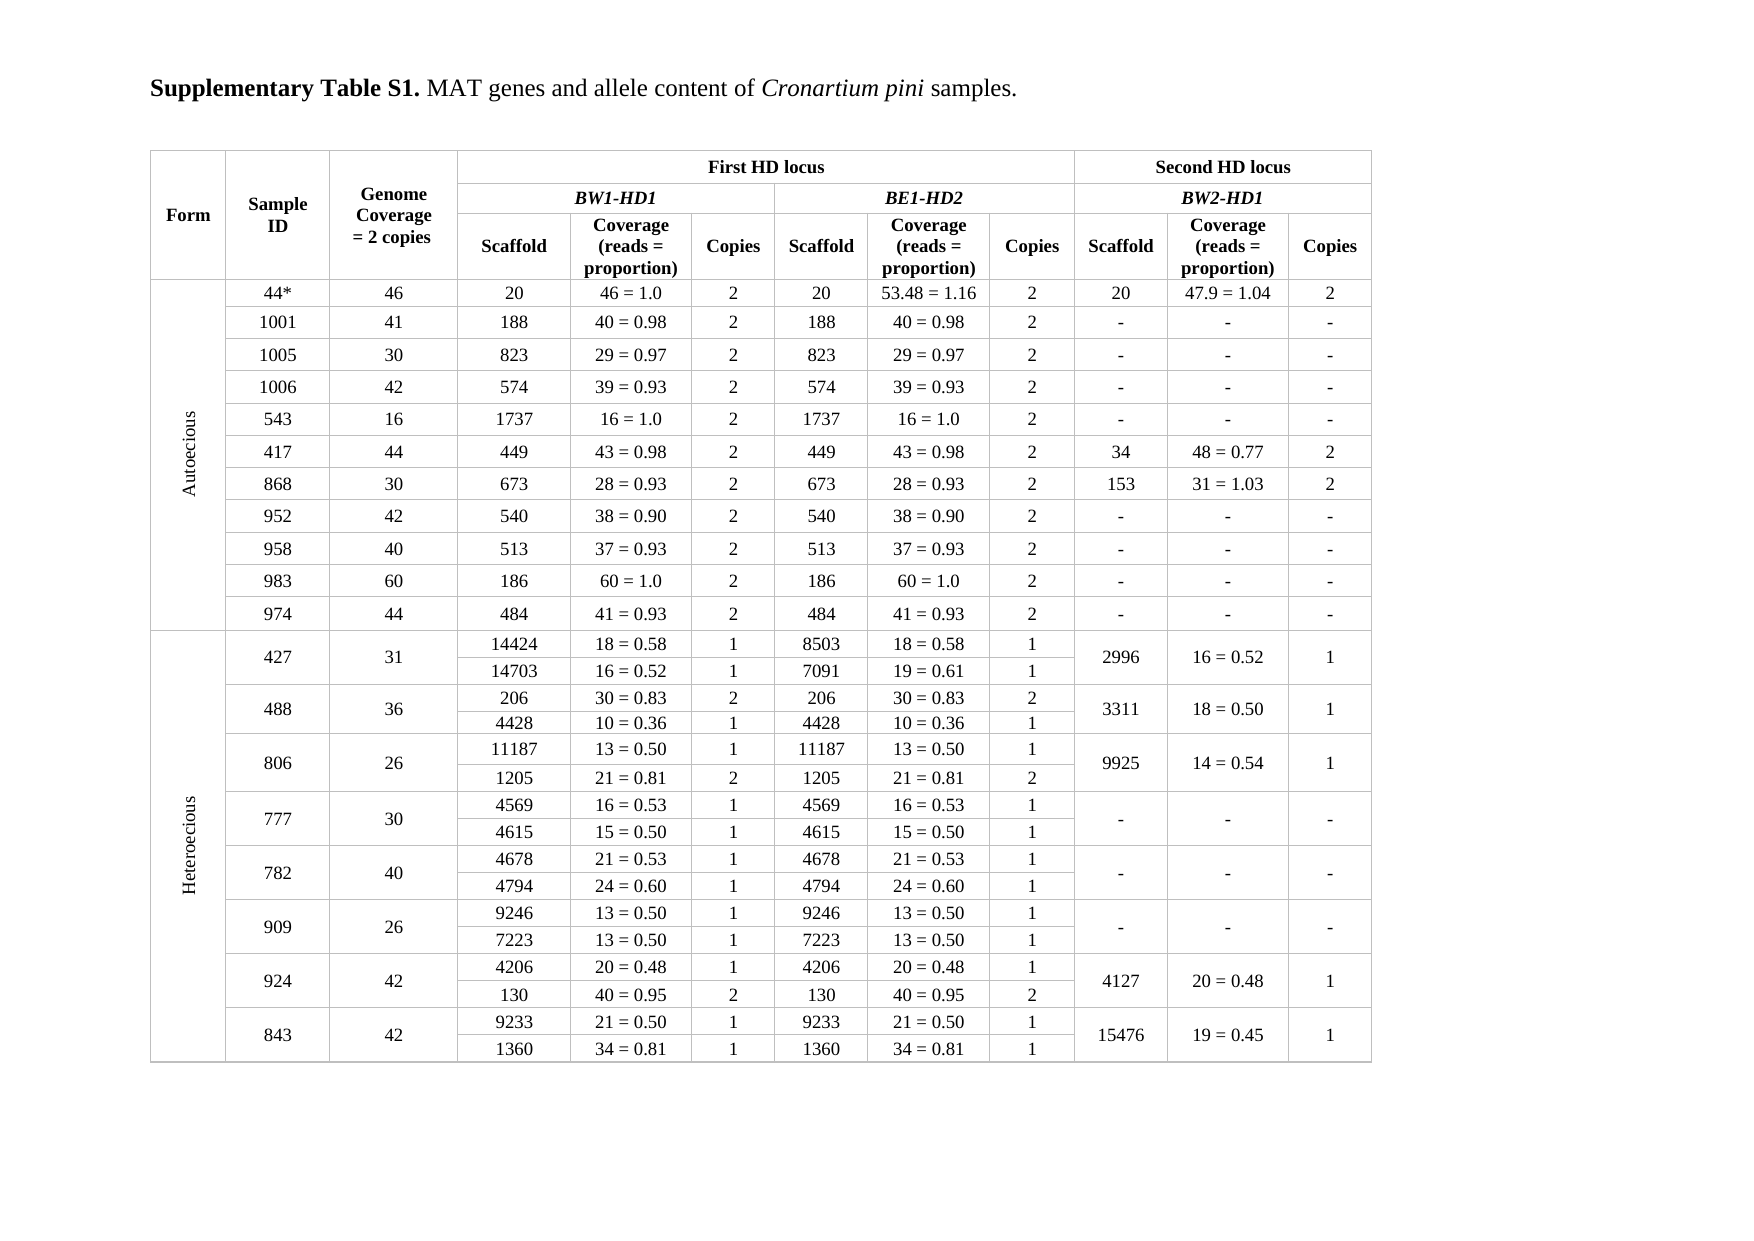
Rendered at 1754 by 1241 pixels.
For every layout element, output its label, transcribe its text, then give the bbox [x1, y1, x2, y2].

table_cell 16 = 1.0 [571, 404, 691, 435]
table_cell 1 [692, 712, 774, 733]
table_cell Coverage (reads = proportion) [868, 214, 989, 278]
table_cell 206 [775, 685, 867, 711]
table_cell Scaffold [1075, 214, 1167, 278]
table_cell - [1168, 565, 1288, 596]
table_cell - [1168, 792, 1288, 845]
table_cell 843 [226, 1008, 329, 1061]
table_cell 2 [692, 371, 774, 402]
table_cell 34 [1075, 436, 1167, 467]
table_cell 1737 [775, 404, 867, 435]
table_cell 15 = 0.50 [571, 819, 691, 845]
table_cell 1 [692, 1008, 774, 1034]
table_cell 909 [226, 900, 329, 953]
table_cell 2 [692, 981, 774, 1007]
table_cell 1 [692, 734, 774, 763]
table_cell 40 = 0.98 [571, 307, 691, 338]
table_cell 2 [990, 280, 1074, 306]
table_cell 2 [990, 500, 1074, 532]
table_cell Copies [692, 214, 774, 278]
table_cell 2 [1289, 468, 1371, 499]
table_cell 1 [692, 954, 774, 980]
table_cell 7091 [775, 658, 867, 684]
table_cell 44 [330, 436, 457, 467]
table_cell - [1289, 900, 1371, 953]
table_cell 16 = 0.52 [571, 658, 691, 684]
table_cell 20 = 0.48 [571, 954, 691, 980]
table_cell 9925 [1075, 734, 1167, 791]
table_cell 1 [1289, 631, 1371, 684]
table_cell 513 [458, 533, 570, 564]
table_cell 9246 [458, 900, 570, 926]
table_cell 1 [990, 712, 1074, 733]
table_cell - [1075, 339, 1167, 370]
table_cell 21 = 0.53 [868, 846, 989, 872]
table_cell 484 [458, 597, 570, 629]
table_cell - [1289, 339, 1371, 370]
table_cell 1 [692, 900, 774, 926]
table_cell Copies [990, 214, 1074, 278]
table_cell 1737 [458, 404, 570, 435]
table_cell 1 [990, 954, 1074, 980]
table_cell 2 [692, 307, 774, 338]
table_cell 44* [226, 280, 329, 306]
table_cell 20 = 0.48 [868, 954, 989, 980]
table_cell 1 [1289, 685, 1371, 733]
table_cell 16 = 0.53 [571, 792, 691, 818]
table_cell - [1289, 404, 1371, 435]
table_cell 19 = 0.45 [1168, 1008, 1288, 1061]
table_cell 43 = 0.98 [571, 436, 691, 467]
table_cell 16 = 0.53 [868, 792, 989, 818]
table_cell 40 = 0.98 [868, 307, 989, 338]
table_cell 1 [990, 819, 1074, 845]
table_cell - [1168, 371, 1288, 402]
table_cell - [1168, 533, 1288, 564]
table_cell 7223 [458, 927, 570, 953]
table_cell 44 [330, 597, 457, 629]
table_cell 11187 [458, 734, 570, 763]
table_cell 34 = 0.81 [868, 1035, 989, 1061]
table_cell 41 = 0.93 [868, 597, 989, 629]
table_cell 2 [990, 436, 1074, 467]
table_cell 21 = 0.50 [571, 1008, 691, 1034]
table_cell 40 [330, 533, 457, 564]
table_cell 20 [775, 280, 867, 306]
table_cell 1 [990, 631, 1074, 657]
table_cell 4428 [775, 712, 867, 733]
table_cell - [1168, 597, 1288, 629]
table_cell 540 [458, 500, 570, 532]
table_cell 1 [692, 927, 774, 953]
table_cell 1 [1289, 1008, 1371, 1061]
table_header Sample ID [226, 151, 329, 278]
table_cell 28 = 0.93 [868, 468, 989, 499]
table_cell 38 = 0.90 [868, 500, 989, 532]
table_cell 9246 [775, 900, 867, 926]
table_cell 823 [775, 339, 867, 370]
table_cell 30 = 0.83 [868, 685, 989, 711]
table_cell 31 = 1.03 [1168, 468, 1288, 499]
table_cell 42 [330, 371, 457, 402]
table_cell 1001 [226, 307, 329, 338]
table_cell 42 [330, 500, 457, 532]
table_cell 20 [458, 280, 570, 306]
table_cell - [1168, 846, 1288, 899]
table_cell Autoecious [151, 280, 225, 629]
table_cell 2 [692, 339, 774, 370]
table_cell - [1168, 339, 1288, 370]
table_cell 1 [692, 819, 774, 845]
table_cell 1 [1289, 734, 1371, 791]
table_cell 41 [330, 307, 457, 338]
table_cell 43 = 0.98 [868, 436, 989, 467]
table_cell 186 [458, 565, 570, 596]
table_cell 10 = 0.36 [571, 712, 691, 733]
table_cell 574 [775, 371, 867, 402]
table_cell - [1075, 565, 1167, 596]
table_cell - [1075, 900, 1167, 953]
table_cell 130 [775, 981, 867, 1007]
table_cell 2 [990, 765, 1074, 791]
table_cell 47.9 = 1.04 [1168, 280, 1288, 306]
table_cell 983 [226, 565, 329, 596]
table_cell 1006 [226, 371, 329, 402]
table_cell 2 [990, 597, 1074, 629]
table_cell 16 [330, 404, 457, 435]
table_cell - [1075, 404, 1167, 435]
table_cell 13 = 0.50 [571, 927, 691, 953]
table_cell 1 [990, 927, 1074, 953]
table_cell 20 [1075, 280, 1167, 306]
table_cell 4206 [775, 954, 867, 980]
table_cell 42 [330, 1008, 457, 1061]
table_cell - [1289, 846, 1371, 899]
table_cell 2 [990, 468, 1074, 499]
table_cell 30 [330, 339, 457, 370]
table_cell 1 [692, 1035, 774, 1061]
table_cell - [1168, 404, 1288, 435]
table_cell 4678 [775, 846, 867, 872]
table_cell Heteroecious [151, 631, 225, 1061]
table_cell 28 = 0.93 [571, 468, 691, 499]
table_cell 34 = 0.81 [571, 1035, 691, 1061]
table_cell 21 = 0.53 [571, 846, 691, 872]
table_cell 543 [226, 404, 329, 435]
table_header Genome Coverage = 2 copies [330, 151, 457, 278]
table_cell 777 [226, 792, 329, 845]
table_cell 188 [458, 307, 570, 338]
table_cell 8503 [775, 631, 867, 657]
table_cell 10 = 0.36 [868, 712, 989, 733]
table_cell 952 [226, 500, 329, 532]
table_cell 806 [226, 734, 329, 791]
table_cell - [1168, 500, 1288, 532]
table_header First HD locus [458, 151, 1074, 182]
table_cell 2 [692, 468, 774, 499]
table_cell 4794 [775, 873, 867, 899]
table_cell 29 = 0.97 [571, 339, 691, 370]
table_cell 2 [1289, 436, 1371, 467]
table_cell 2 [990, 533, 1074, 564]
table_cell 40 = 0.95 [571, 981, 691, 1007]
table_cell BW1-HD1 [458, 184, 774, 213]
table_cell 417 [226, 436, 329, 467]
table_cell BE1-HD2 [775, 184, 1074, 213]
table_cell 21 = 0.50 [868, 1008, 989, 1034]
table_cell 9233 [458, 1008, 570, 1034]
table_cell 60 [330, 565, 457, 596]
table_cell 14424 [458, 631, 570, 657]
table_cell - [1289, 307, 1371, 338]
table_cell 958 [226, 533, 329, 564]
table_cell 48 = 0.77 [1168, 436, 1288, 467]
table_cell 38 = 0.90 [571, 500, 691, 532]
table_cell 18 = 0.50 [1168, 685, 1288, 733]
table_cell 868 [226, 468, 329, 499]
table_cell 1005 [226, 339, 329, 370]
table_cell 1360 [458, 1035, 570, 1061]
table_cell Coverage (reads = proportion) [1168, 214, 1288, 278]
table_cell 40 = 0.95 [868, 981, 989, 1007]
table_cell 21 = 0.81 [868, 765, 989, 791]
table_cell 1205 [458, 765, 570, 791]
table_cell 206 [458, 685, 570, 711]
table_cell 513 [775, 533, 867, 564]
table_cell 488 [226, 685, 329, 733]
table_cell 2 [692, 765, 774, 791]
table_cell 924 [226, 954, 329, 1007]
table_cell 974 [226, 597, 329, 629]
table_cell 130 [458, 981, 570, 1007]
table_cell 2 [990, 685, 1074, 711]
table_cell 41 = 0.93 [571, 597, 691, 629]
table_cell 186 [775, 565, 867, 596]
table_cell 673 [775, 468, 867, 499]
table_cell 1205 [775, 765, 867, 791]
table_cell 36 [330, 685, 457, 733]
table_cell 18 = 0.58 [571, 631, 691, 657]
table_cell 24 = 0.60 [868, 873, 989, 899]
table_cell 53.48 = 1.16 [868, 280, 989, 306]
table_cell - [1289, 371, 1371, 402]
table_cell 2 [990, 981, 1074, 1007]
table_cell 3311 [1075, 685, 1167, 733]
table_cell 37 = 0.93 [868, 533, 989, 564]
table_cell Coverage (reads = proportion) [571, 214, 691, 278]
table_cell 1 [692, 658, 774, 684]
table_cell 39 = 0.93 [868, 371, 989, 402]
table_cell 4794 [458, 873, 570, 899]
table_cell 2 [990, 404, 1074, 435]
table_cell - [1168, 307, 1288, 338]
table_cell 1 [692, 846, 774, 872]
table_cell 20 = 0.48 [1168, 954, 1288, 1007]
table_cell 16 = 1.0 [868, 404, 989, 435]
table_cell Scaffold [458, 214, 570, 278]
table_cell 13 = 0.50 [868, 927, 989, 953]
table_cell - [1075, 533, 1167, 564]
table_cell 2996 [1075, 631, 1167, 684]
table_cell 60 = 1.0 [571, 565, 691, 596]
table_cell 4428 [458, 712, 570, 733]
table_cell 1 [990, 734, 1074, 763]
table_cell 823 [458, 339, 570, 370]
table_cell 427 [226, 631, 329, 684]
table_cell 540 [775, 500, 867, 532]
table_cell 46 [330, 280, 457, 306]
table_cell - [1289, 792, 1371, 845]
table_cell 15 = 0.50 [868, 819, 989, 845]
table_cell 2 [1289, 280, 1371, 306]
table_cell 1 [692, 873, 774, 899]
table_cell BW2-HD1 [1075, 184, 1371, 213]
table_cell 2 [692, 685, 774, 711]
table_cell 2 [692, 404, 774, 435]
table_cell 29 = 0.97 [868, 339, 989, 370]
table_cell 18 = 0.58 [868, 631, 989, 657]
table_cell - [1289, 533, 1371, 564]
table_cell - [1075, 307, 1167, 338]
table_cell - [1289, 565, 1371, 596]
table_cell 9233 [775, 1008, 867, 1034]
table_cell - [1168, 900, 1288, 953]
table_cell 2 [692, 436, 774, 467]
table_cell 42 [330, 954, 457, 1007]
table_cell 39 = 0.93 [571, 371, 691, 402]
table_cell 2 [692, 500, 774, 532]
table_cell 14703 [458, 658, 570, 684]
table_cell 2 [990, 307, 1074, 338]
table_cell 1 [692, 631, 774, 657]
table_cell 19 = 0.61 [868, 658, 989, 684]
table_cell - [1075, 792, 1167, 845]
table_cell 1 [692, 792, 774, 818]
table_cell 2 [990, 339, 1074, 370]
table_cell 13 = 0.50 [571, 734, 691, 763]
table_cell 1 [990, 1035, 1074, 1061]
table_cell 4615 [775, 819, 867, 845]
table_cell 1 [990, 792, 1074, 818]
table_cell 1 [990, 1008, 1074, 1034]
table_cell 14 = 0.54 [1168, 734, 1288, 791]
table_cell 2 [692, 280, 774, 306]
table_cell 15476 [1075, 1008, 1167, 1061]
table_cell 13 = 0.50 [868, 900, 989, 926]
table_cell 1360 [775, 1035, 867, 1061]
table_cell 31 [330, 631, 457, 684]
table_cell 4127 [1075, 954, 1167, 1007]
table_header Second HD locus [1075, 151, 1371, 182]
table_cell 26 [330, 900, 457, 953]
table_cell 1 [990, 900, 1074, 926]
table_cell - [1075, 500, 1167, 532]
table_cell 30 [330, 792, 457, 845]
table_cell 673 [458, 468, 570, 499]
table_cell 16 = 0.52 [1168, 631, 1288, 684]
table_cell 484 [775, 597, 867, 629]
table_cell 21 = 0.81 [571, 765, 691, 791]
table_cell 46 = 1.0 [571, 280, 691, 306]
table_cell 449 [458, 436, 570, 467]
table_cell - [1075, 597, 1167, 629]
table_cell 4678 [458, 846, 570, 872]
table_cell 2 [692, 565, 774, 596]
table_cell 1 [990, 658, 1074, 684]
table_cell 4206 [458, 954, 570, 980]
table_cell 449 [775, 436, 867, 467]
table_header Form [151, 151, 225, 278]
table_cell 2 [692, 533, 774, 564]
table_cell 4569 [775, 792, 867, 818]
table_cell 7223 [775, 927, 867, 953]
table_cell 13 = 0.50 [868, 734, 989, 763]
table_cell 153 [1075, 468, 1167, 499]
table_cell 37 = 0.93 [571, 533, 691, 564]
table_cell 188 [775, 307, 867, 338]
table_cell 24 = 0.60 [571, 873, 691, 899]
table_cell 4569 [458, 792, 570, 818]
table_cell 4615 [458, 819, 570, 845]
table_cell Copies [1289, 214, 1371, 278]
table_cell 2 [990, 565, 1074, 596]
table_cell 60 = 1.0 [868, 565, 989, 596]
table_cell 1 [990, 873, 1074, 899]
table_cell - [1289, 500, 1371, 532]
table_cell - [1075, 371, 1167, 402]
table_cell - [1075, 846, 1167, 899]
table_cell 2 [692, 597, 774, 629]
table_cell 26 [330, 734, 457, 791]
table_cell 40 [330, 846, 457, 899]
table_cell 574 [458, 371, 570, 402]
table_cell - [1289, 597, 1371, 629]
table_cell 11187 [775, 734, 867, 763]
table_cell 30 [330, 468, 457, 499]
table_cell 1 [990, 846, 1074, 872]
table_cell 2 [990, 371, 1074, 402]
table_cell 1 [1289, 954, 1371, 1007]
table_cell 13 = 0.50 [571, 900, 691, 926]
table_cell 30 = 0.83 [571, 685, 691, 711]
table_cell Scaffold [775, 214, 867, 278]
table_cell 782 [226, 846, 329, 899]
